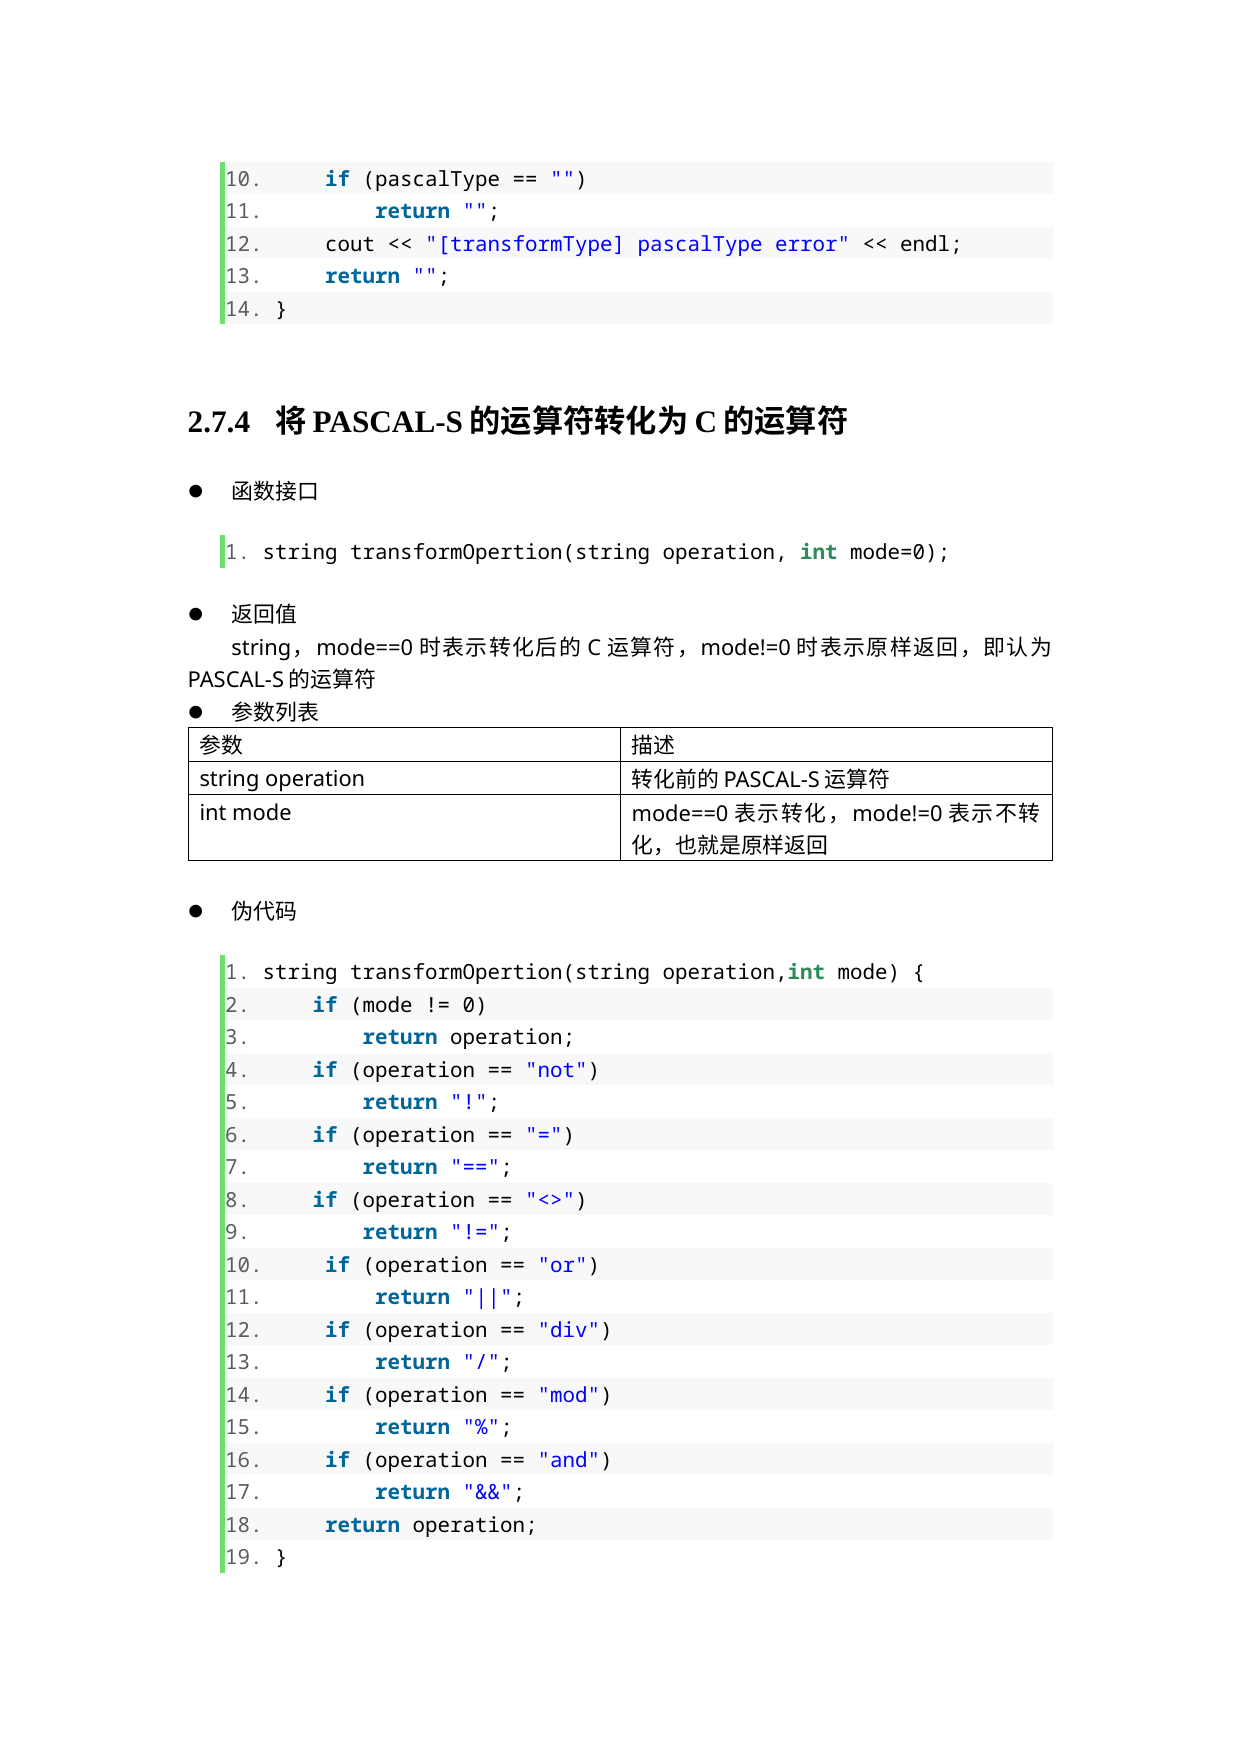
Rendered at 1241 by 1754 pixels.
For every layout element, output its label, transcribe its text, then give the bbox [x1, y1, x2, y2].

table_cell int mode [189, 795, 620, 860]
list if (operation == "not") [225, 1053, 1053, 1085]
list return ""; [225, 259, 1053, 292]
list return "||"; [225, 1280, 1053, 1313]
list if (operation == "div") [225, 1313, 1053, 1345]
list return "!="; [225, 1215, 1053, 1248]
table_header 描述 [621, 728, 1052, 761]
list 参数列表 [187, 694, 1053, 727]
list if (pascalType == "") [225, 162, 1053, 194]
list string transformOpertion(string operation, int mode=0); [225, 535, 1053, 568]
list return operation; [225, 1020, 1053, 1053]
list return operation; [225, 1508, 1053, 1540]
list if (operation == "mod") [225, 1378, 1053, 1410]
list if (operation == "or") [225, 1248, 1053, 1280]
list return "&&"; [225, 1475, 1053, 1508]
table_header 参数 [189, 728, 620, 761]
list if (mode != 0) [225, 988, 1053, 1020]
table_cell mode==0表示转化，mode!=0表示不转化，也就是原样返回 [621, 795, 1052, 860]
list 返回值 [187, 597, 1053, 629]
table_cell 转化前的PASCAL-S运算符 [621, 762, 1052, 794]
list } [225, 1540, 1053, 1573]
list if (operation == "=") [225, 1118, 1053, 1150]
list return "%"; [225, 1410, 1053, 1443]
list return ""; [225, 194, 1053, 227]
list } [225, 292, 1053, 324]
subtitle 将PASCAL-S的运算符转化为C的运算符 [187, 386, 1053, 451]
list return "!"; [225, 1085, 1053, 1118]
list 函数接口 [187, 474, 1053, 506]
list if (operation == "<>") [225, 1183, 1053, 1215]
list 伪代码 [187, 894, 1053, 926]
table_cell string operation [189, 762, 620, 794]
text string，mode==0时表示转化后的C运算符，mode!=0时表示原样返回，即认为PASCAL-S的运算符 [187, 629, 1053, 694]
list cout << "[transformType] pascalType error" << endl; [225, 227, 1053, 259]
list if (operation == "and") [225, 1443, 1053, 1475]
list return "/"; [225, 1345, 1053, 1378]
list string transformOpertion(string operation,int mode) { [225, 955, 1053, 988]
list return "=="; [225, 1150, 1053, 1183]
